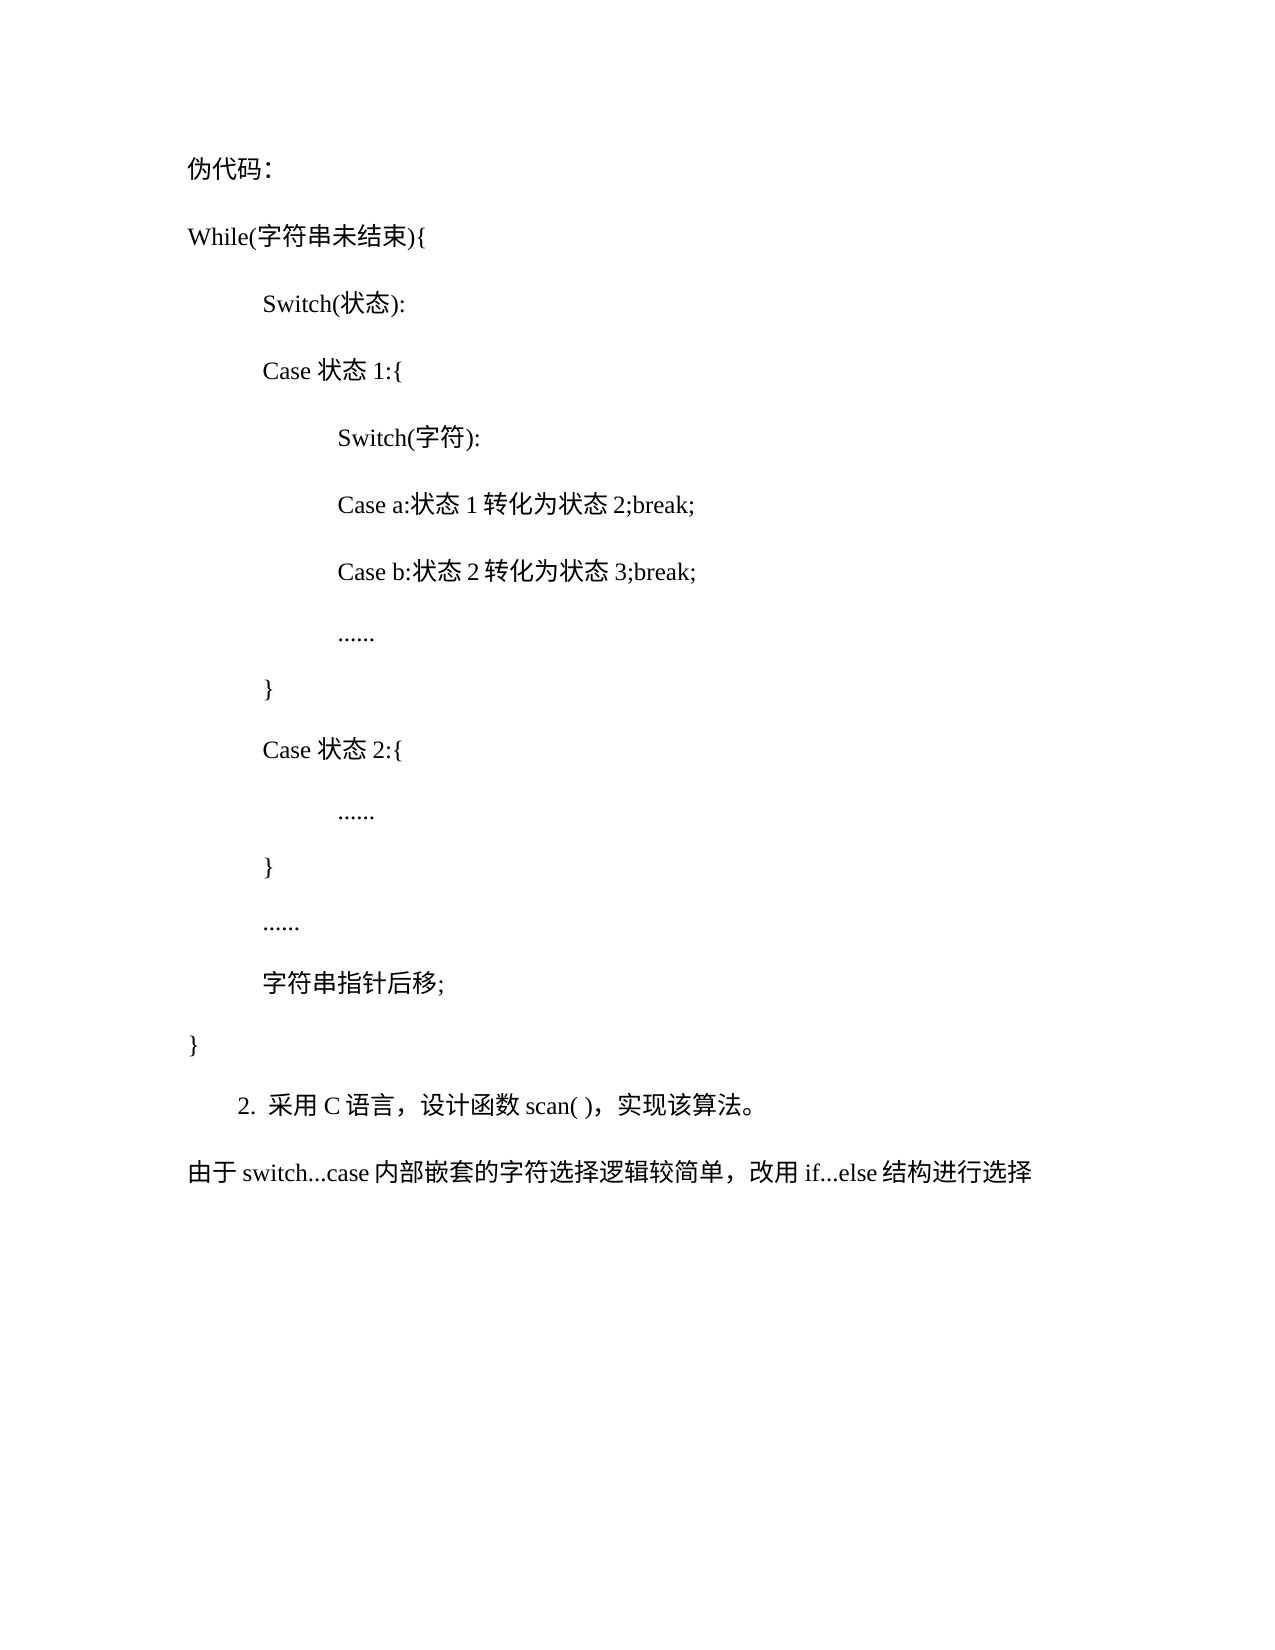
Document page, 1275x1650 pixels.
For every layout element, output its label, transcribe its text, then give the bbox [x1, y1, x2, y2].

list 采用C语言，设计函数scan( )，实现该算法。 [187, 1086, 1087, 1122]
list Case 状态1:{ [187, 351, 1087, 387]
list ...... [262, 796, 1087, 825]
list Case a:状态1转化为状态2;break; [262, 484, 1087, 521]
list Switch(状态): [187, 284, 1087, 320]
list ...... [262, 618, 1087, 647]
list 由于switch...case内部嵌套的字符选择逻辑较简单，改用if...else结构进行选择 [187, 1152, 1087, 1189]
list } [187, 852, 1087, 881]
list While(字符串未结束){ [187, 217, 1087, 253]
list ...... [187, 907, 1087, 936]
list Switch(字符): [262, 417, 1087, 454]
list } [187, 1030, 1087, 1059]
list Case 状态2:{ [187, 729, 1087, 766]
list 伪代码： [187, 150, 1087, 186]
list } [187, 674, 1087, 702]
list 字符串指针后移; [187, 963, 1087, 999]
list Case b:状态2转化为状态3;break; [262, 551, 1087, 587]
